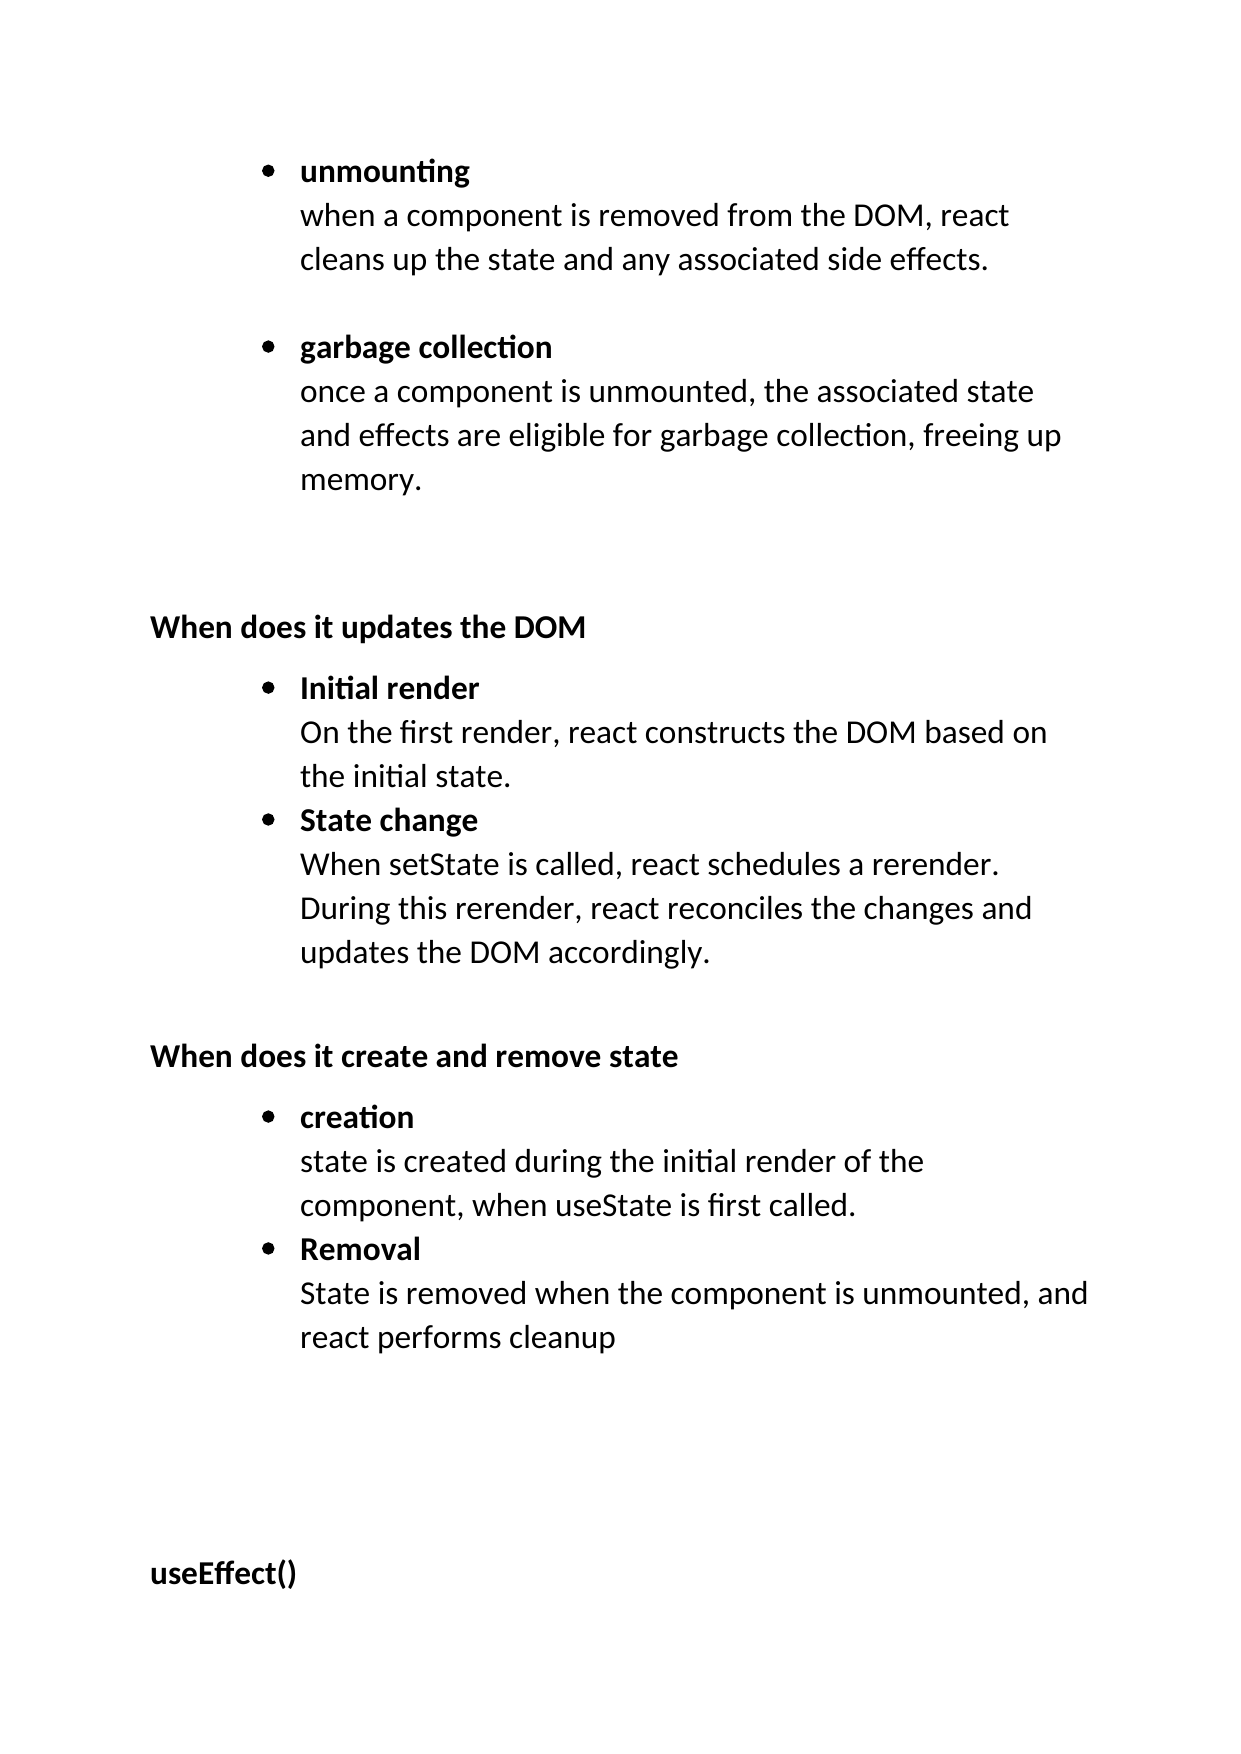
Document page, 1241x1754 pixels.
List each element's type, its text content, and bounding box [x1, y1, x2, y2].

list Removal [262, 1228, 1090, 1268]
text When does it create and remove state [150, 1035, 1090, 1076]
list On the first render, react constructs the DOM based on the initial state. [300, 711, 1090, 796]
list when a component is removed from the DOM, react cleans up the state and any associated side effects. [300, 194, 1090, 279]
list State change [262, 799, 1090, 839]
list Initial render [262, 667, 1090, 708]
list garbage collection [262, 326, 1090, 367]
list State is removed when the component is unmounted, and react performs cleanup [300, 1272, 1090, 1356]
list once a component is unmounted, the associated state and effects are eligible for garbage collection, freeing up memory. [300, 370, 1090, 498]
list unmounting [262, 150, 1090, 191]
list When setState is called, react schedules a rerender. During this rerender, react reconciles the changes and updates the DOM accordingly. [300, 843, 1090, 971]
text When does it updates the DOM [150, 606, 1090, 647]
list state is created during the initial render of the component, when useState is first called. [300, 1140, 1090, 1224]
text useEffect() [150, 1552, 1090, 1593]
list creation [262, 1096, 1090, 1137]
